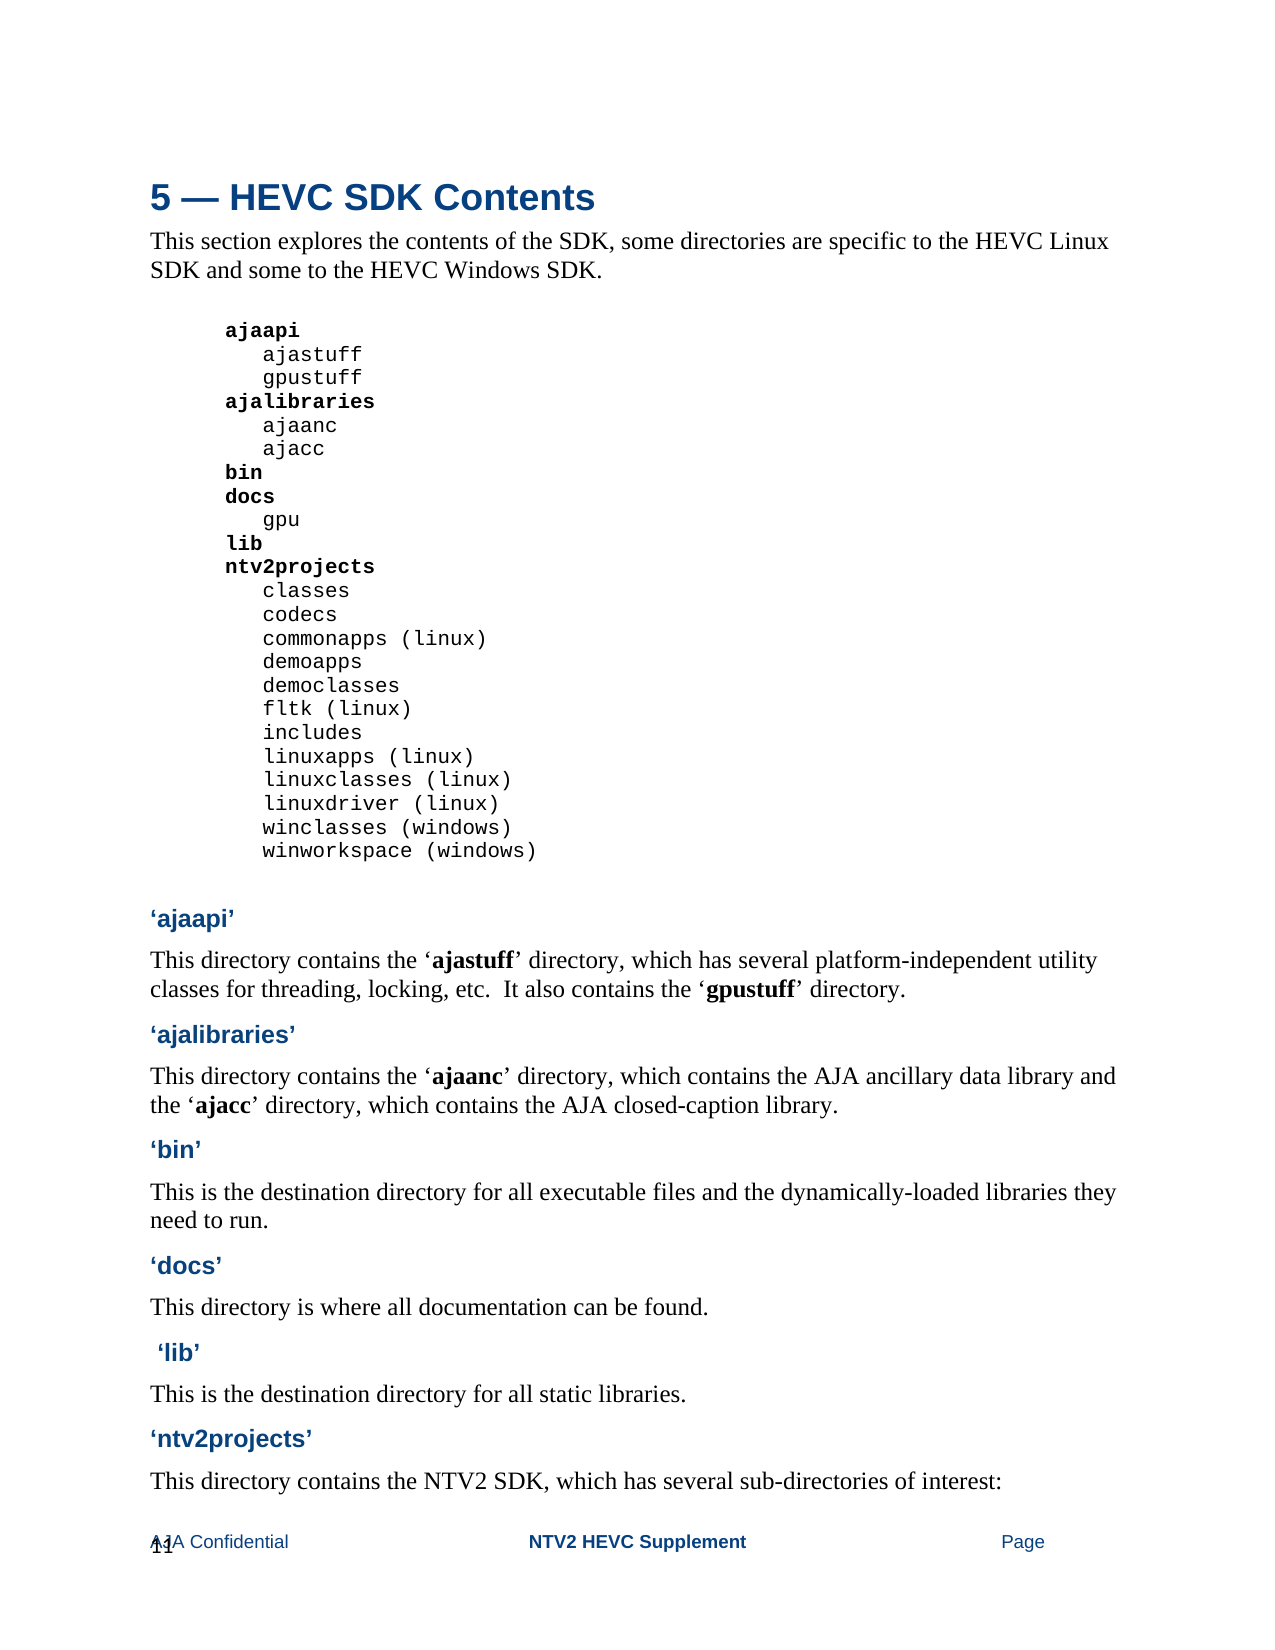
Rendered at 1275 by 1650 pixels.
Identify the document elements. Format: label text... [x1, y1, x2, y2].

text codecs commonapps (linux) demoapps democlasses fltk (linux) includes linuxapps (linux) linuxclasses (linux) linuxdriver (linux) [150, 604, 1125, 817]
text ajastuff [150, 344, 1125, 367]
text ajaapi [150, 320, 1125, 344]
text ‘bin’ [150, 1135, 1125, 1164]
text gpu lib ntv2projects classes [150, 509, 1125, 604]
text ‘lib’ [150, 1338, 1125, 1366]
text ‘ntv2projects’ [150, 1424, 1125, 1453]
text This is the destination directory for all static libraries. [150, 1379, 1125, 1408]
text This directory is where all documentation can be found. [150, 1292, 1125, 1321]
text winclasses (windows) [150, 817, 1125, 840]
text This section explores the contents of the SDK, some directories are specific to the HEVC Linux SDK and some to the HEVC Windows SDK. [150, 226, 1125, 284]
text ‘docs’ [150, 1251, 1125, 1279]
text gpustuff ajalibraries [150, 367, 1125, 415]
text ajaanc [150, 415, 1125, 438]
text This directory contains the ‘ajastuff’ directory, which has several platform-independent utility classes for threading, locking, etc. It also contains the ‘gpustuff’ directory. [150, 946, 1125, 1003]
text winworkspace (windows) [150, 840, 1125, 864]
text ‘ajalibraries’ [150, 1020, 1125, 1048]
text 5 — HEVC SDK Contents [150, 175, 1125, 218]
text This directory contains the ‘ajaanc’ directory, which contains the AJA ancillary data library and the ‘ajacc’ directory, which contains the AJA closed-caption library. [150, 1061, 1125, 1119]
text ‘ajaapi’ [150, 904, 1125, 933]
text ajacc bin docs [150, 438, 1125, 509]
text This directory contains the NTV2 SDK, which has several sub-directories of interest: [150, 1466, 1125, 1494]
text This is the destination directory for all executable files and the dynamically-loaded libraries they need to run. [150, 1177, 1125, 1234]
